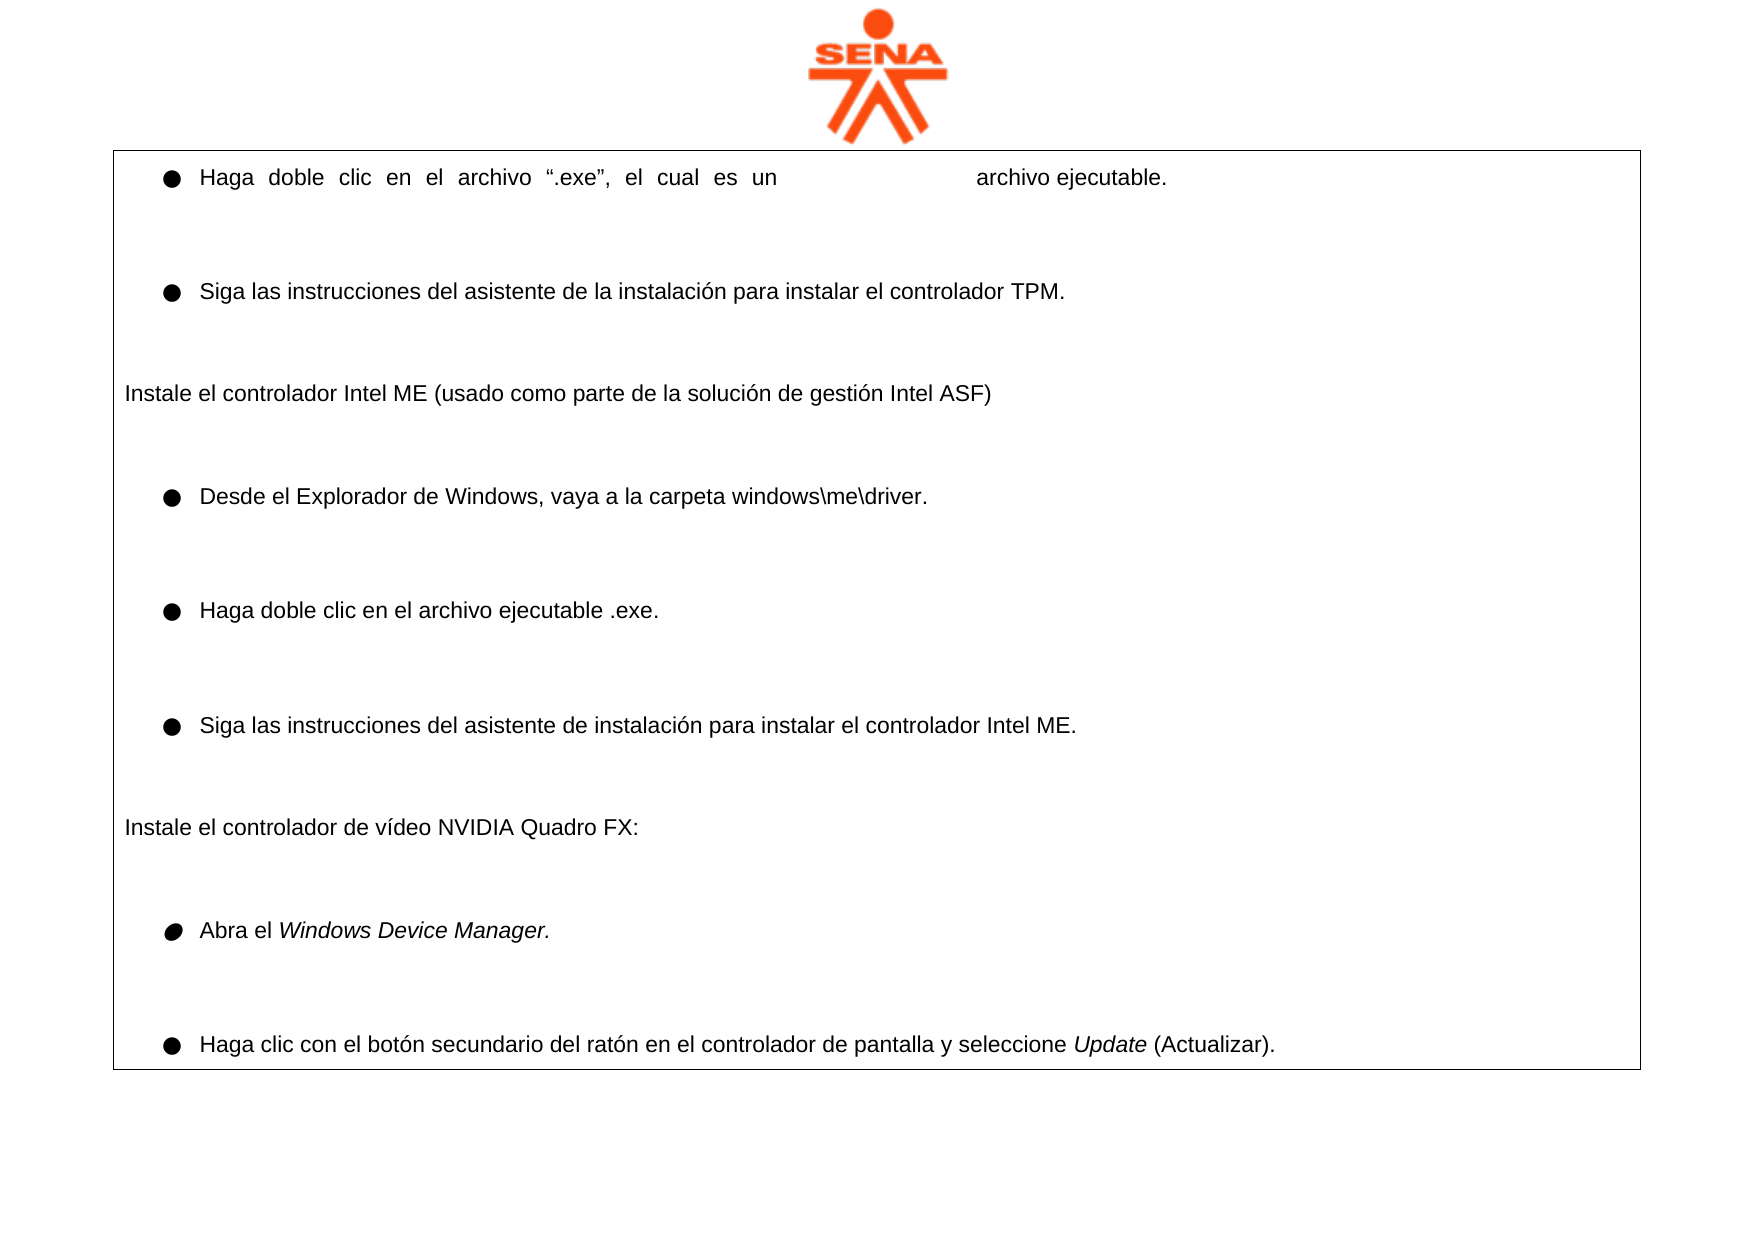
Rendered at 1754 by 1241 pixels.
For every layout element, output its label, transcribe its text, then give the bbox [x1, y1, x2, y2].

picture [796, 0, 958, 150]
